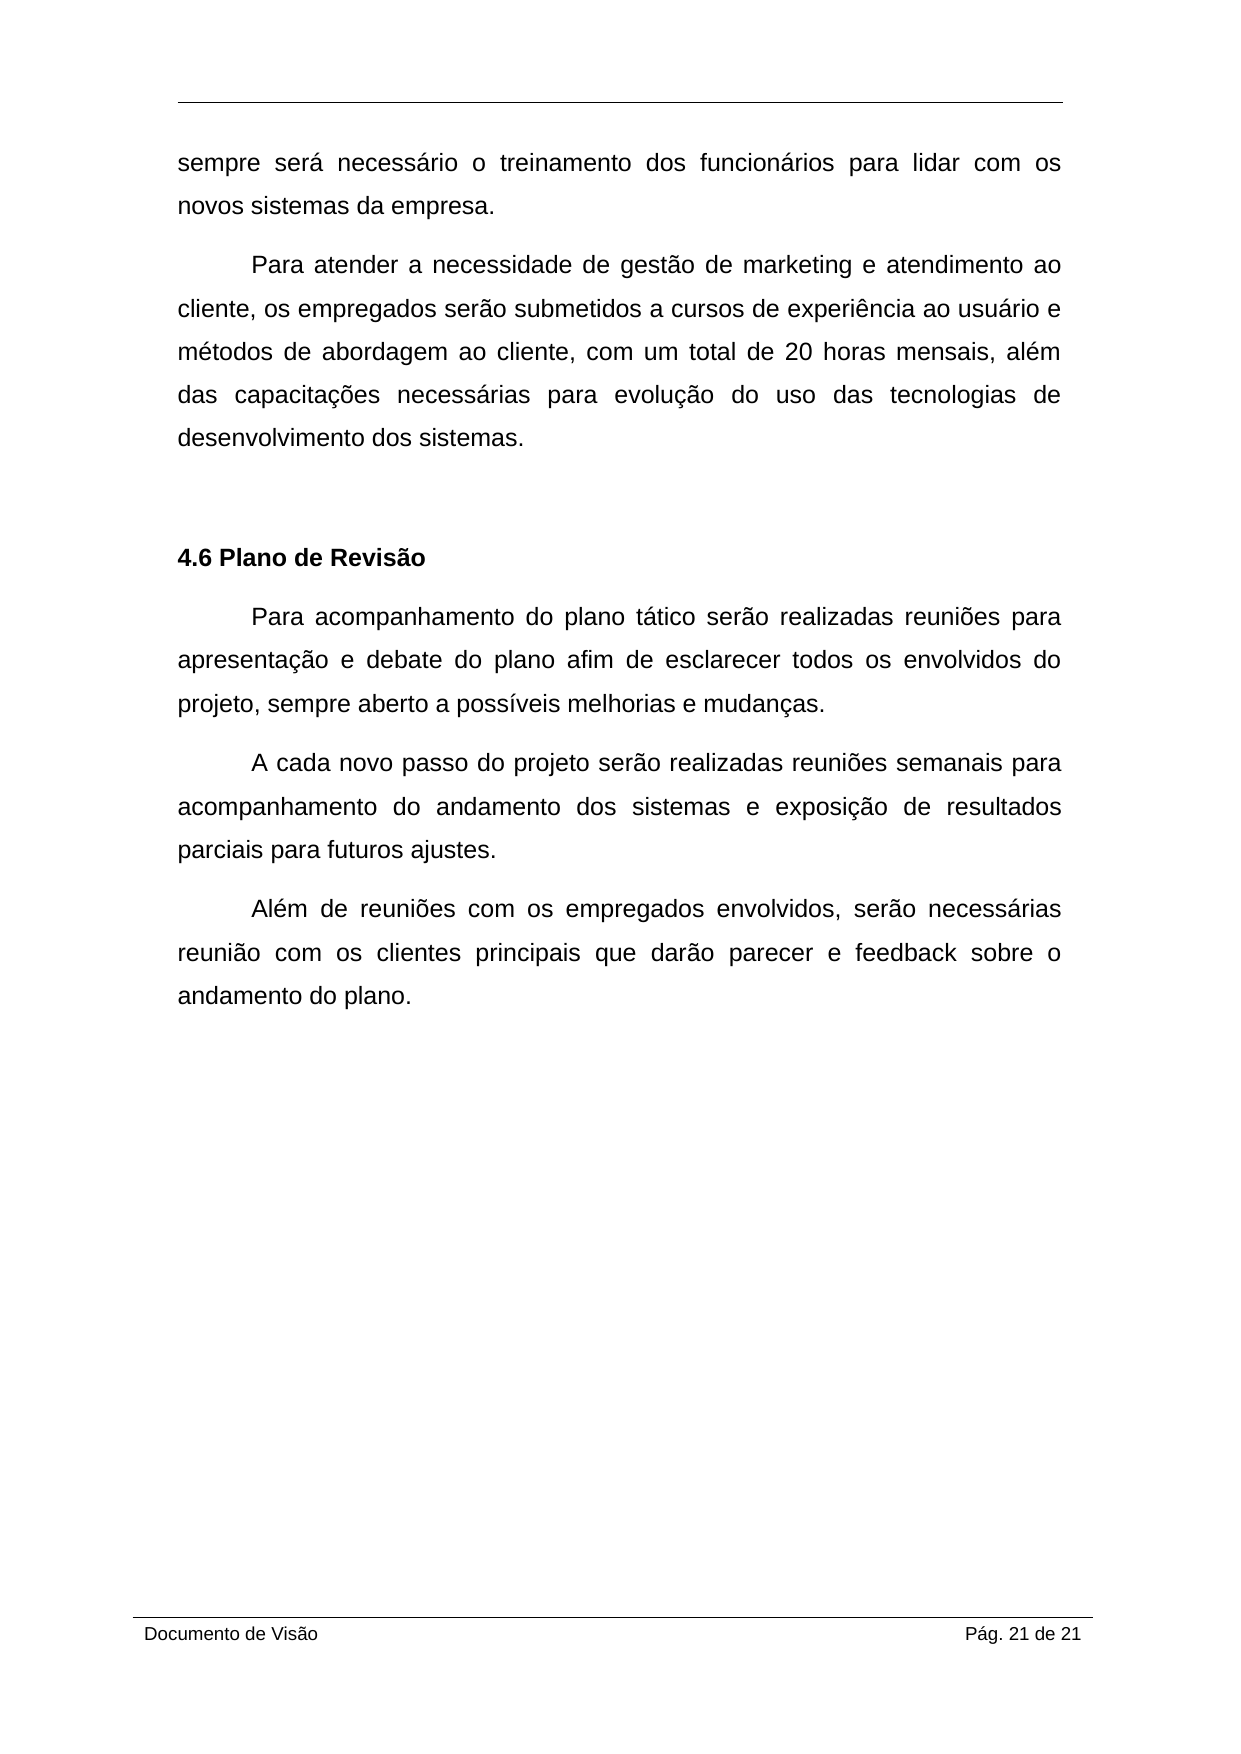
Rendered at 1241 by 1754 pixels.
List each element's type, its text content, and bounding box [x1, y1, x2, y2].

text 4.6 Plano de Revisão [177, 543, 1063, 571]
text Para atender a necessidade de gestão de marketing e atendimento ao cliente, os empregados serão submetidos a cursos de experiência ao usuário e métodos de abordagem ao cliente, com um total de 20 horas mensais, além das capacitações necessárias para evolução do uso das tecnologias de desenvolvimento dos sistemas. [177, 251, 1063, 452]
text Além de reuniões com os empregados envolvidos, serão necessárias reunião com os clientes principais que darão parecer e feedback sobre o andamento do plano. [177, 894, 1063, 1009]
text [177, 148, 1063, 219]
text Para acompanhamento do plano tático serão realizadas reuniões para apresentação e debate do plano afim de esclarecer todos os envolvidos do projeto, sempre aberto a possíveis melhorias e mudanças. [177, 602, 1063, 717]
text A cada novo passo do projeto serão realizadas reuniões semanais para acompanhamento do andamento dos sistemas e exposição de resultados parciais para futuros ajustes. [177, 748, 1063, 863]
